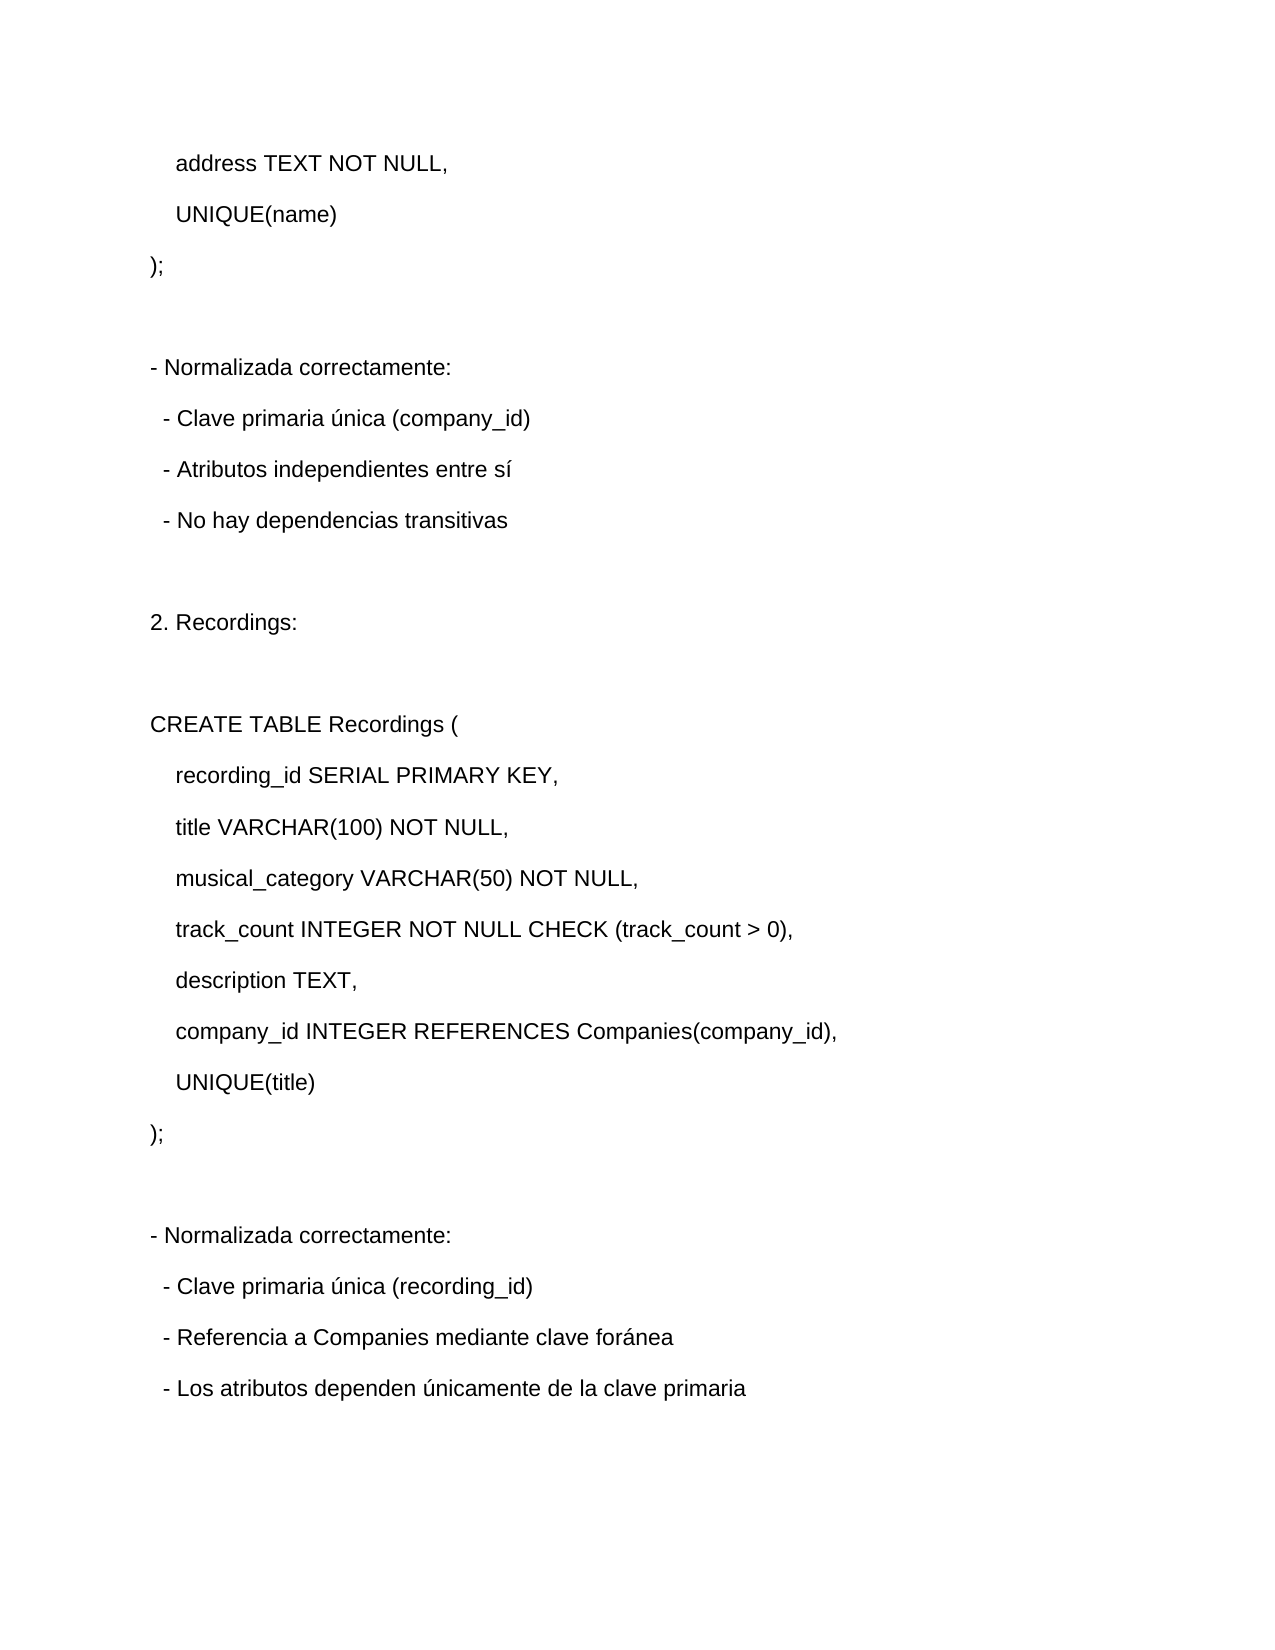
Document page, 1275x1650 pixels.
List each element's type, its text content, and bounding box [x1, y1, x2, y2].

text ); [150, 1120, 1125, 1146]
text - Atributos independientes entre sí [150, 456, 1125, 483]
text musical_category VARCHAR(50) NOT NULL, [150, 864, 1125, 891]
text - Normalizada correctamente: [150, 354, 1125, 381]
text track_count INTEGER NOT NULL CHECK (track_count > 0), [150, 916, 1125, 942]
text ); [150, 252, 1125, 278]
text company_id INTEGER REFERENCES Companies(company_id), [150, 1018, 1125, 1044]
text - Clave primaria única (recording_id) [150, 1273, 1125, 1299]
text - Normalizada correctamente: [150, 1222, 1125, 1248]
text recording_id SERIAL PRIMARY KEY, [150, 762, 1125, 789]
text description TEXT, [150, 967, 1125, 993]
text 2. Recordings: [150, 609, 1125, 636]
text UNIQUE(name) [150, 201, 1125, 227]
text - Clave primaria única (company_id) [150, 405, 1125, 432]
text - Referencia a Companies mediante clave foránea [150, 1324, 1125, 1350]
text title VARCHAR(100) NOT NULL, [150, 813, 1125, 840]
text address TEXT NOT NULL, [150, 150, 1125, 176]
text CREATE TABLE Recordings ( [150, 711, 1125, 738]
text UNIQUE(title) [150, 1069, 1125, 1095]
text - Los atributos dependen únicamente de la clave primaria [150, 1375, 1125, 1401]
text - No hay dependencias transitivas [150, 507, 1125, 534]
